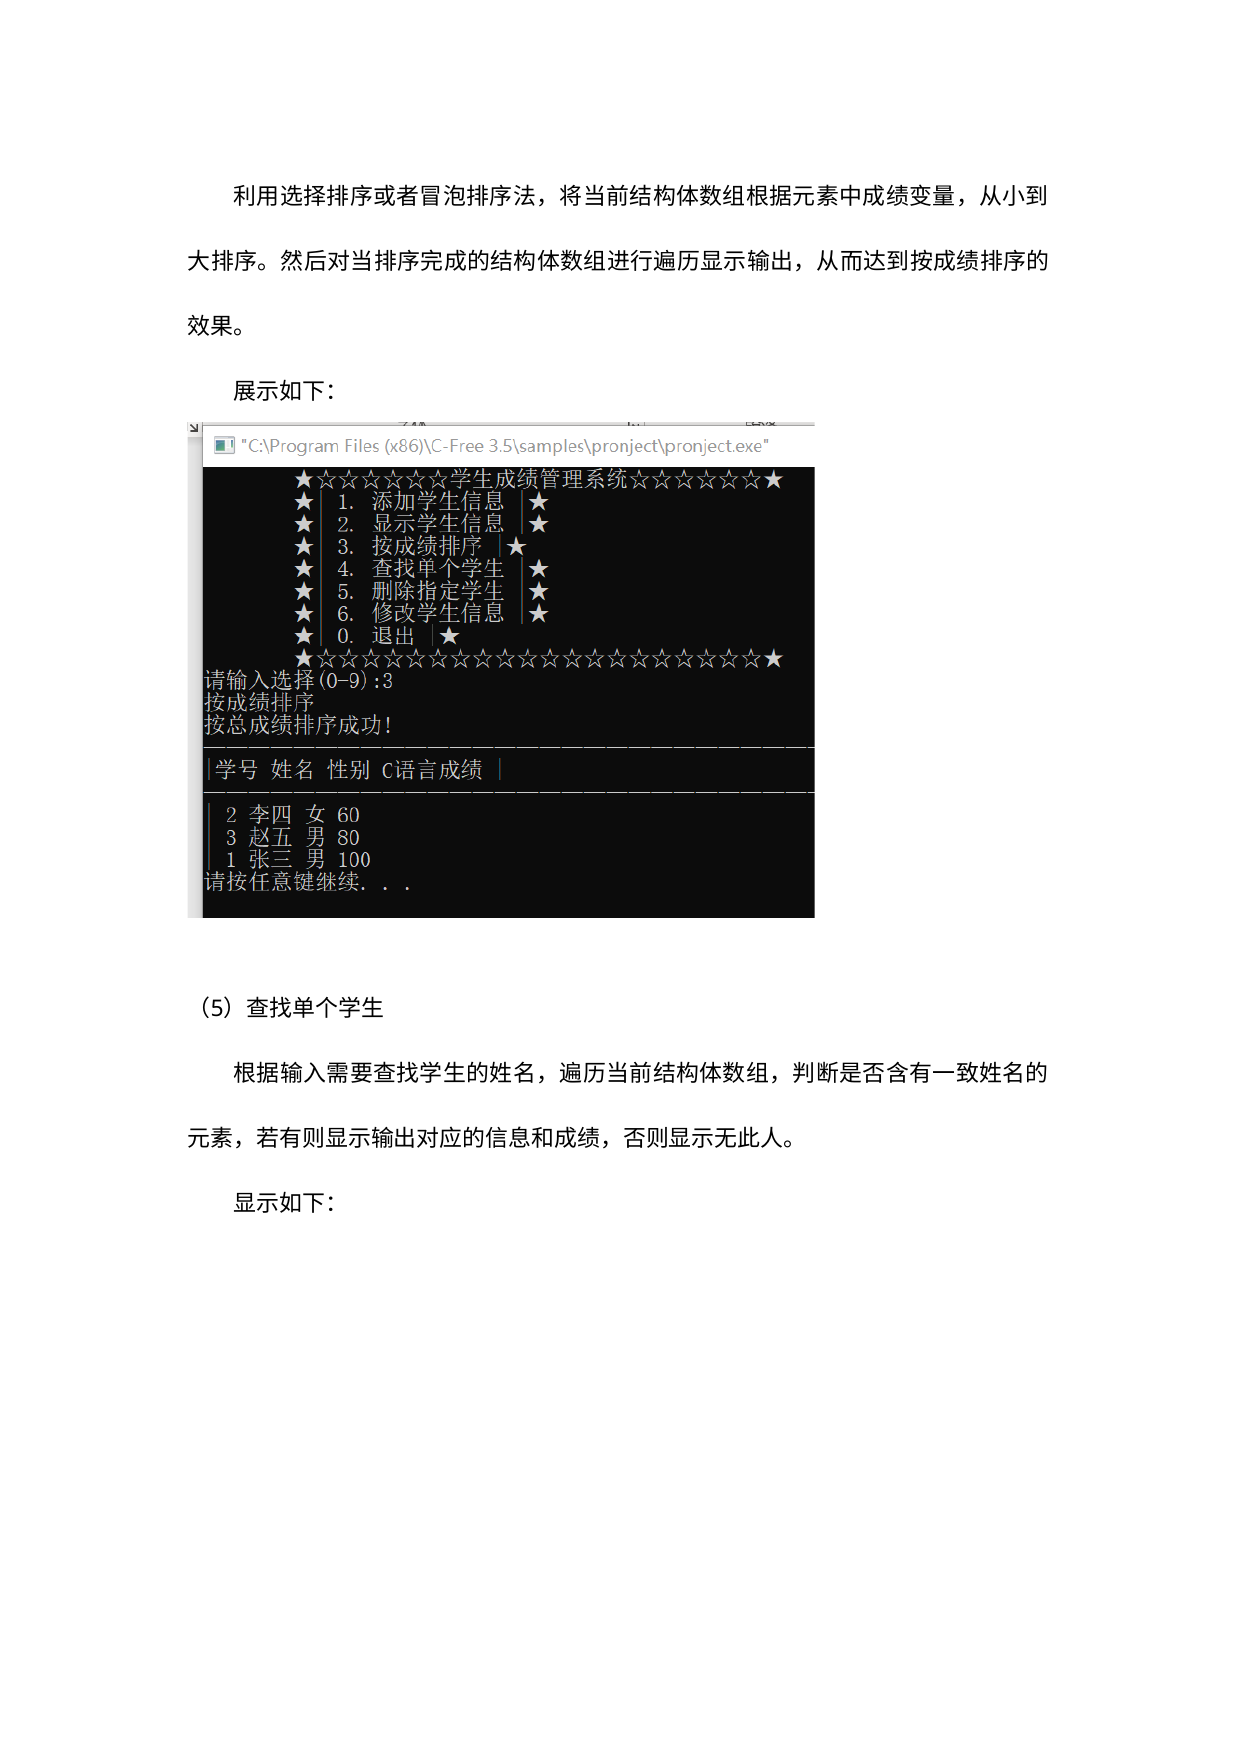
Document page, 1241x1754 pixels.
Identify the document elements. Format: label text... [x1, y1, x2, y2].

picture [187, 422, 815, 918]
text 根据输入需要查找学生的姓名，遍历当前结构体数组，判断是否含有一致姓名的元素，若有则显示输出对应的信息和成绩，否则显示无此人。 [187, 1039, 1053, 1169]
text 显示如下： [187, 1169, 1053, 1234]
text 展示如下： [187, 357, 1053, 422]
text （5）查找单个学生 [187, 974, 1053, 1039]
text 利用选择排序或者冒泡排序法，将当前结构体数组根据元素中成绩变量，从小到大排序。然后对当排序完成的结构体数组进行遍历显示输出，从而达到按成绩排序的效果。 [187, 162, 1053, 357]
